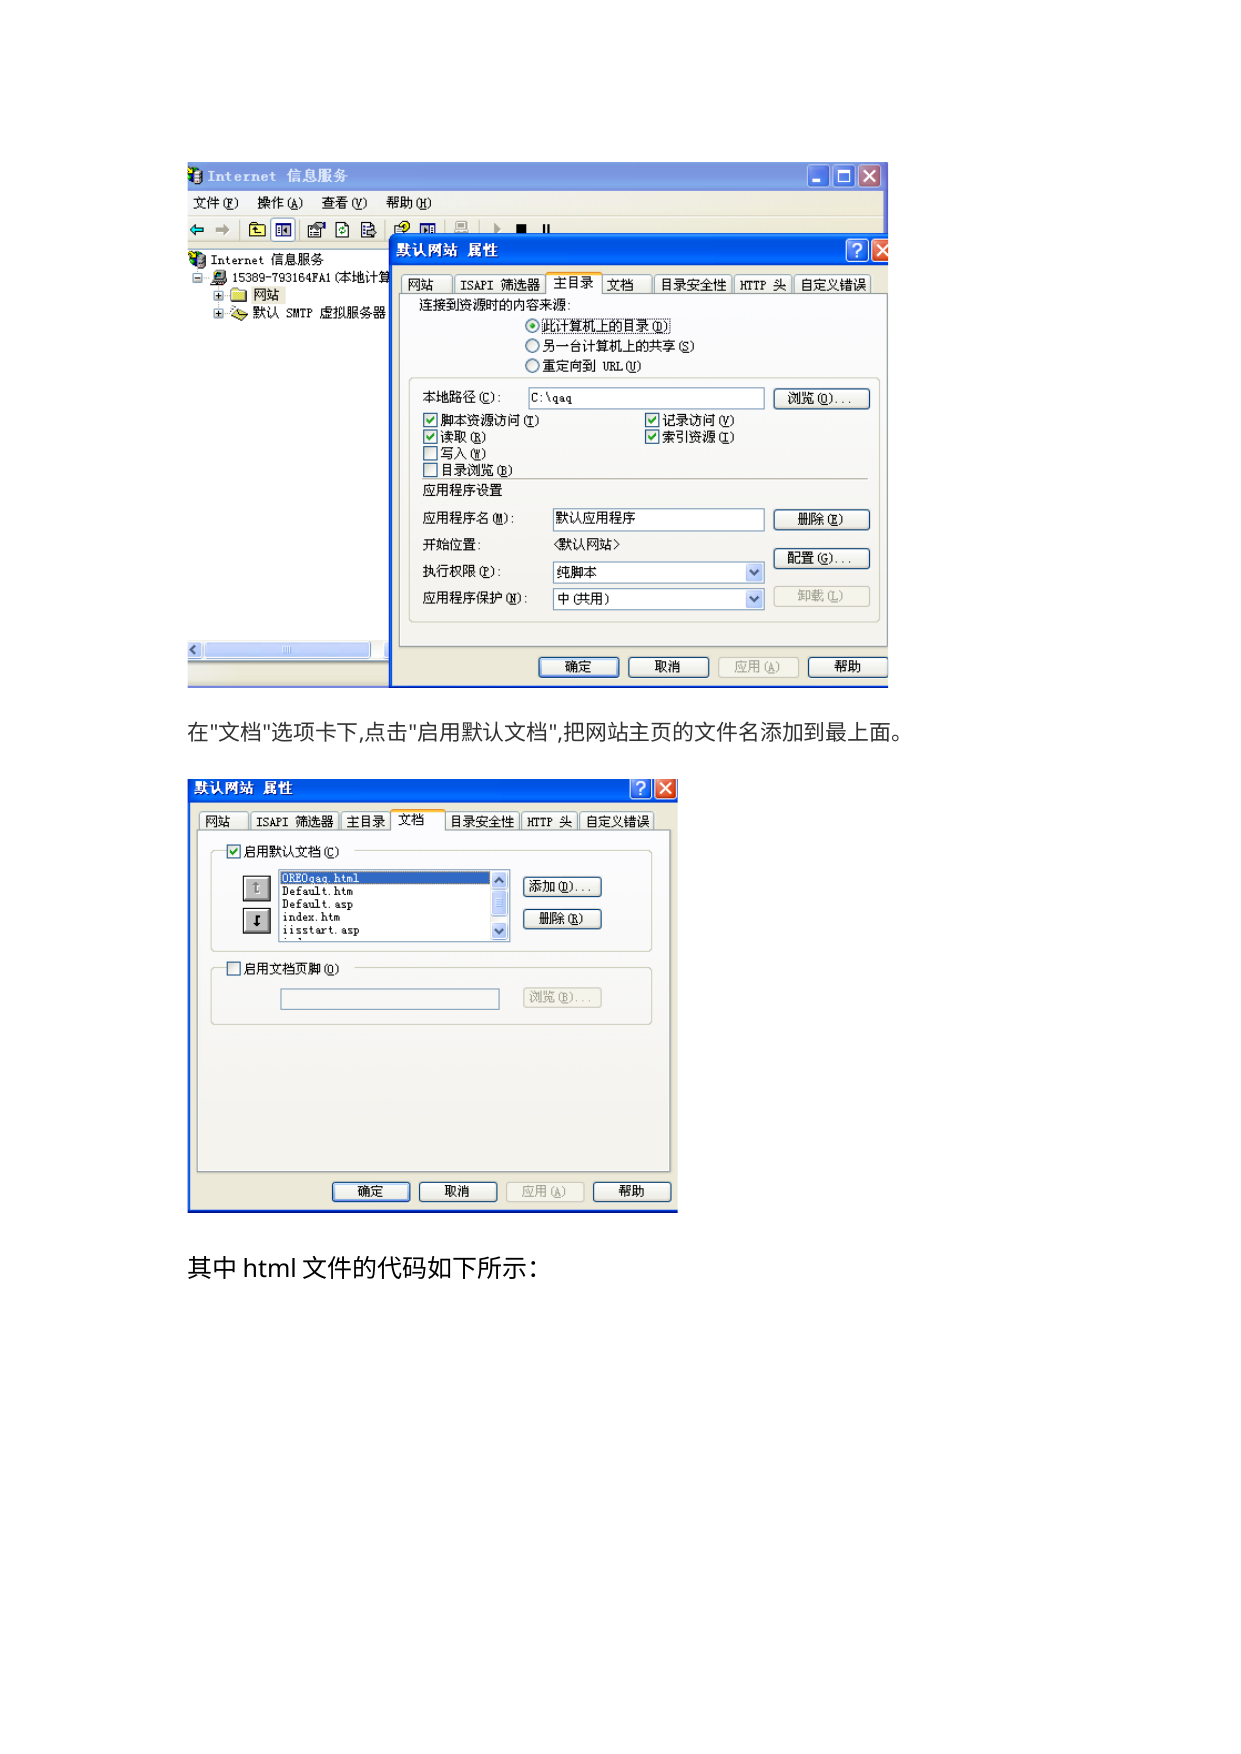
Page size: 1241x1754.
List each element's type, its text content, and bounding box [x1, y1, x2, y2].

picture [187, 162, 889, 688]
text 在"文档"选项卡下,点击"启用默认文档",把网站主页的文件名添加到最上面。 [187, 714, 1053, 747]
text 其中html文件的代码如下所示： [187, 1234, 1053, 1299]
picture [187, 779, 678, 1213]
